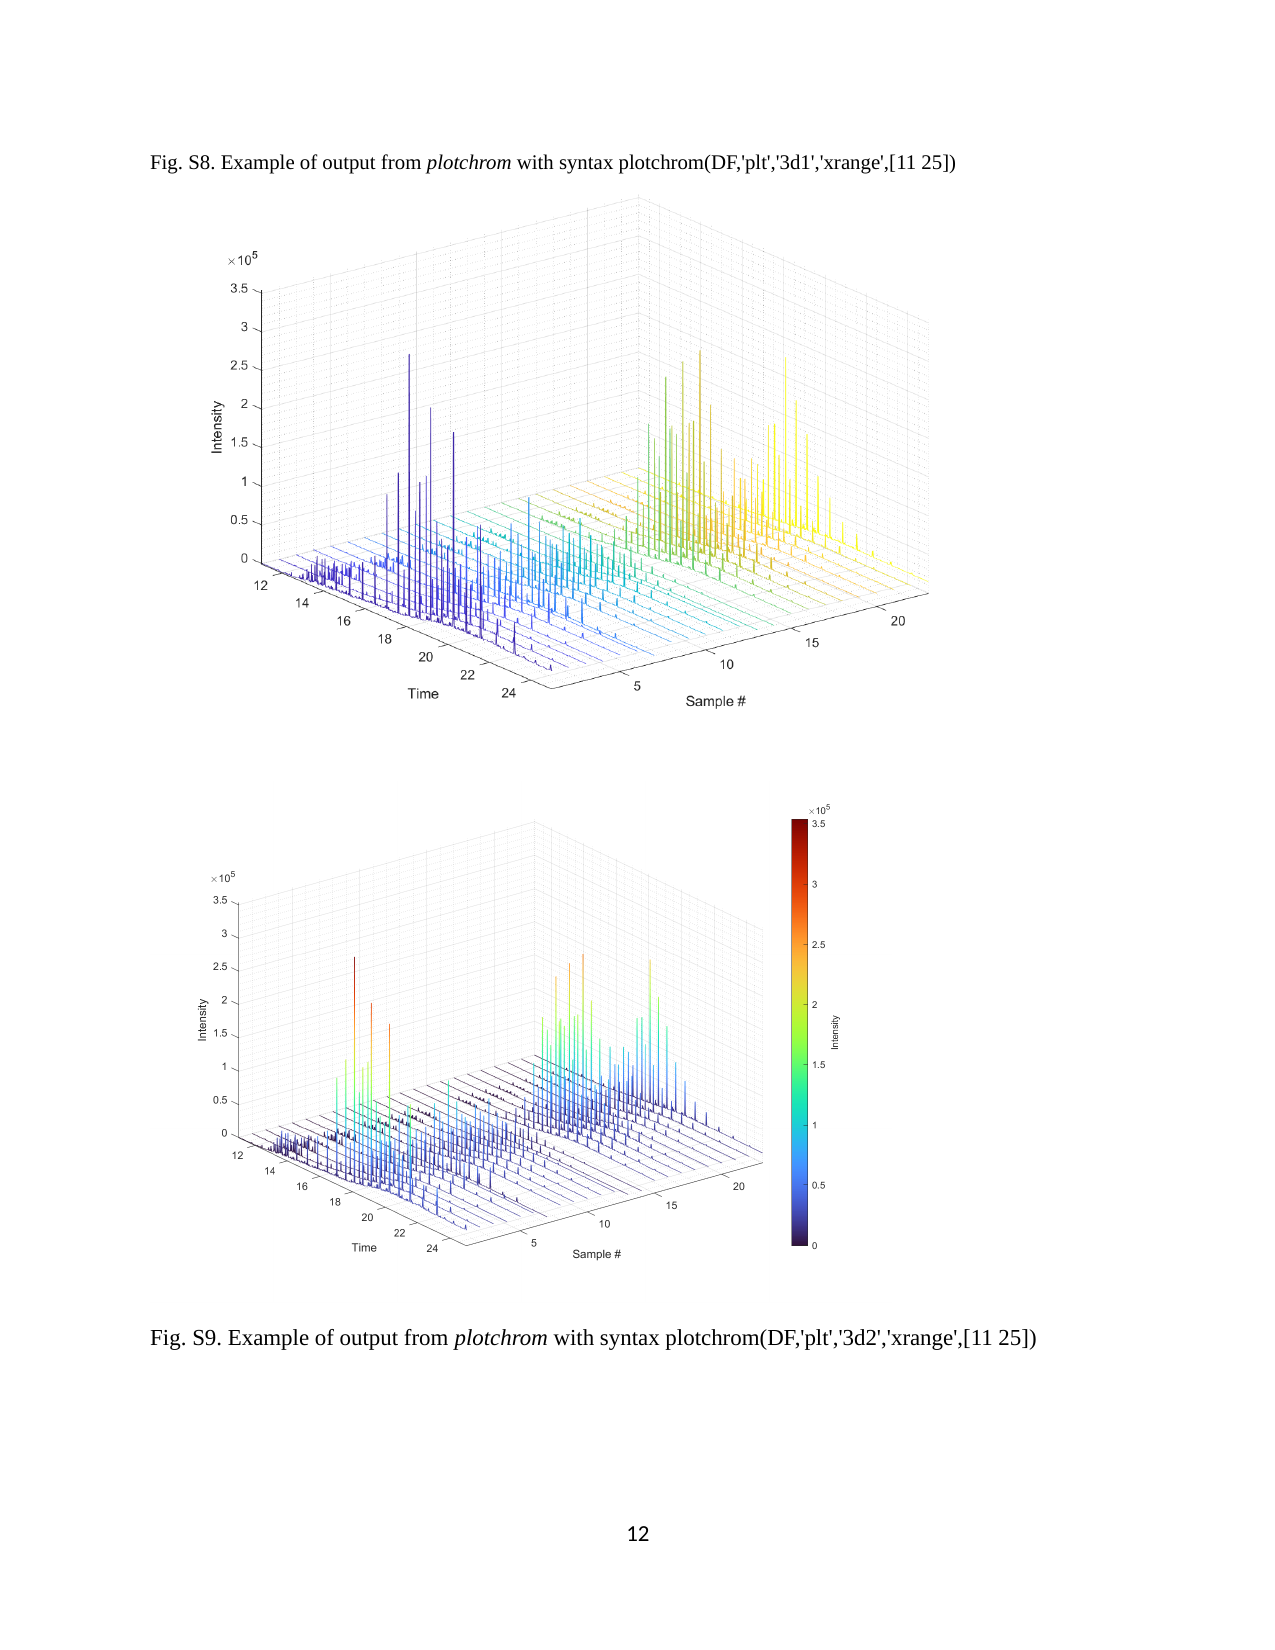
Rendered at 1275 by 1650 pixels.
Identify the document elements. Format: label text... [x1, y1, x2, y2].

picture [150, 781, 893, 1303]
text Fig. S9. Example of output from plotchrom with syntax plotchrom(DF,'plt','3d2','xrange',[11 25]) [150, 1323, 1125, 1350]
picture [150, 150, 1010, 755]
